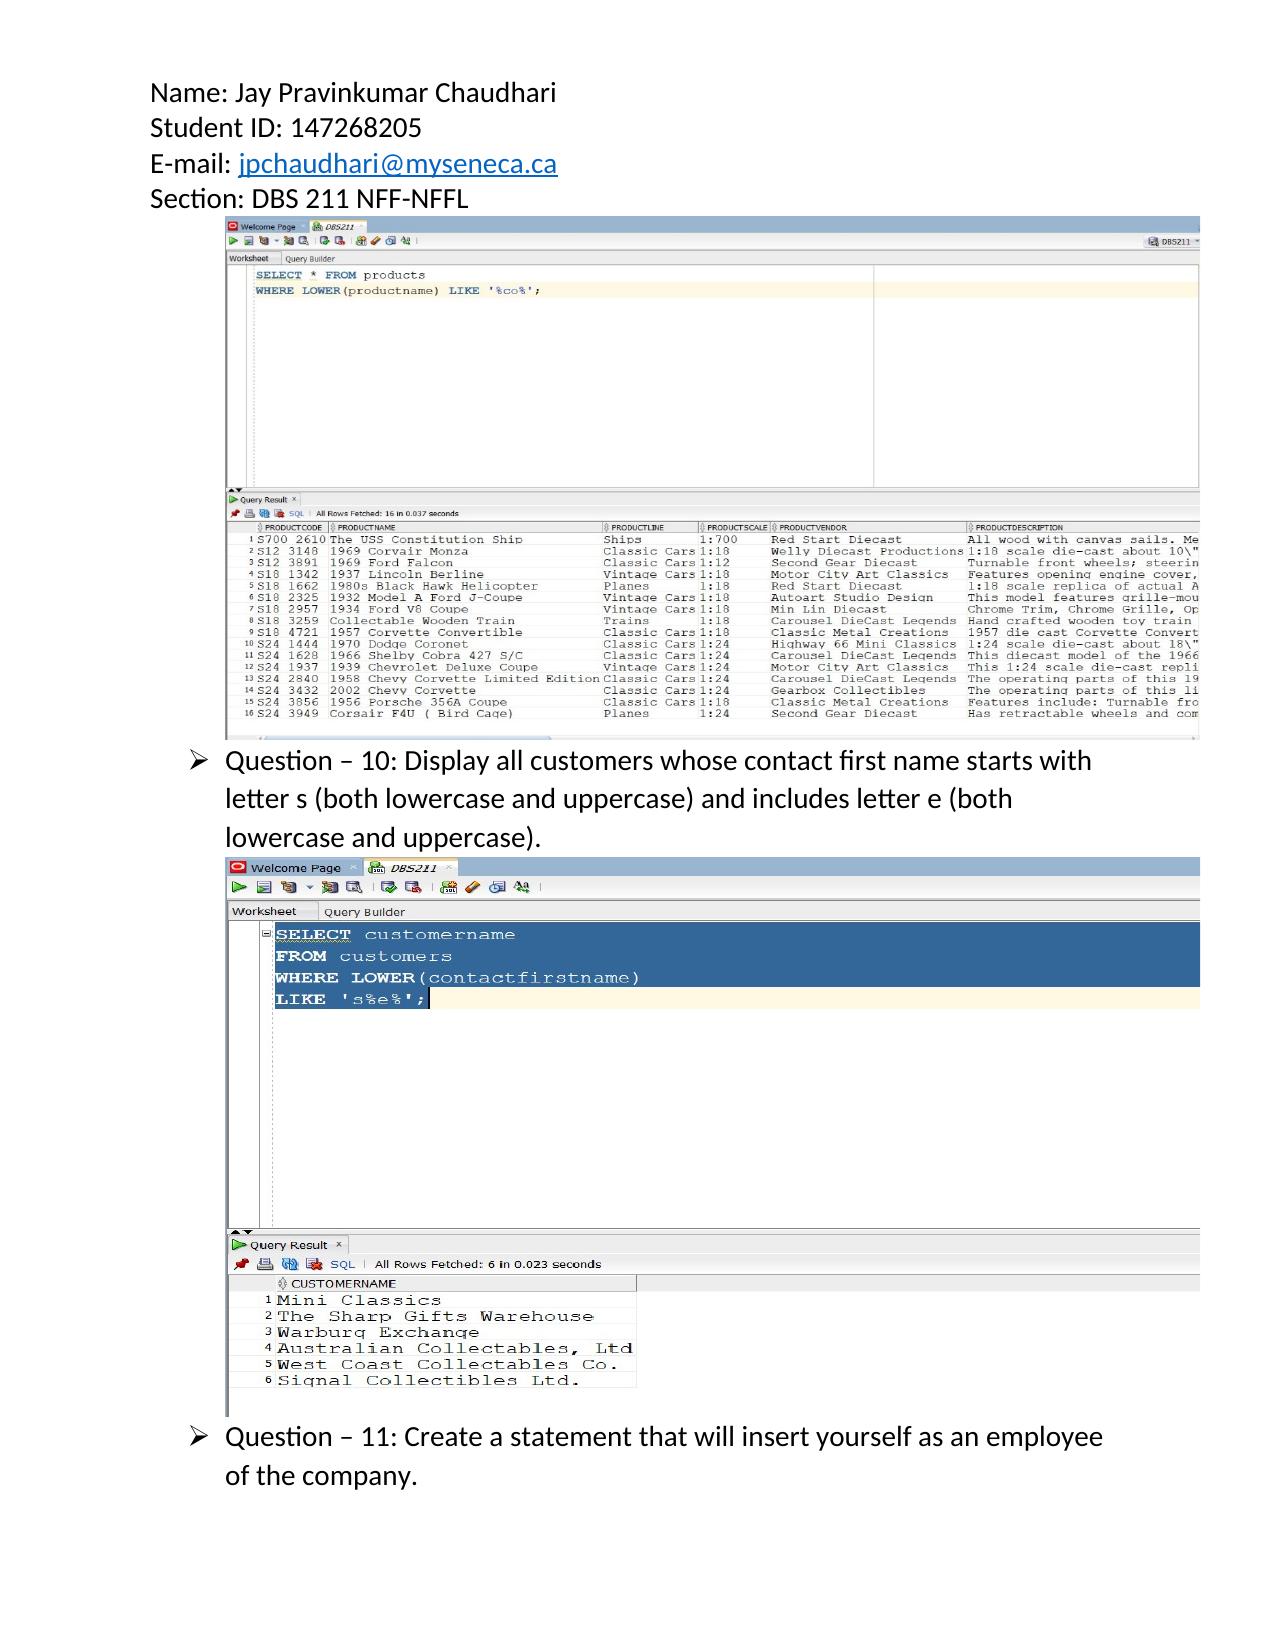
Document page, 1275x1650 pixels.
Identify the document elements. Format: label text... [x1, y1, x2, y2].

picture [225, 216, 1200, 740]
list Question – 11: Create a statement that will insert yourself as an employee of the company. [187, 1418, 1125, 1492]
picture [225, 857, 1200, 1417]
list Question – 10: Display all customers whose contact first name starts with letter s (both lowercase and uppercase) and includes letter e (both lowercase and uppercase). [187, 742, 1125, 855]
